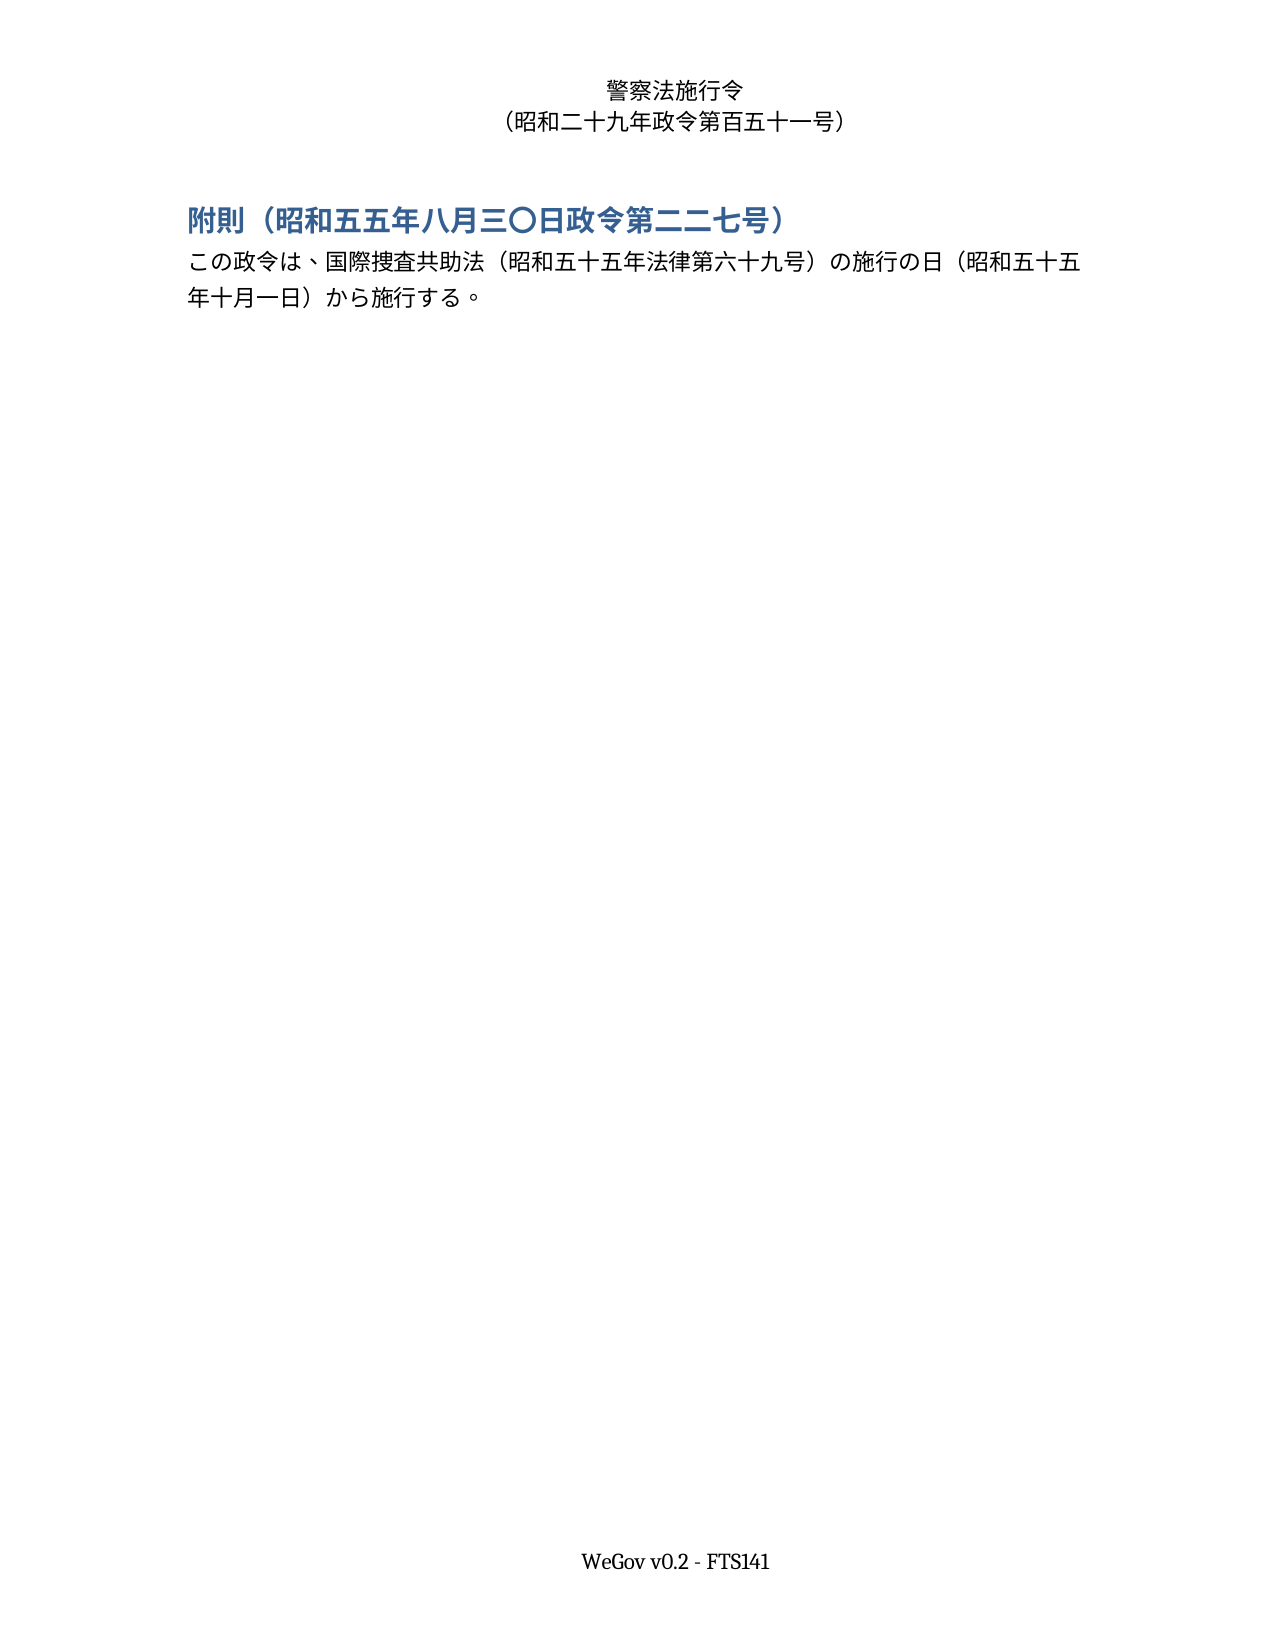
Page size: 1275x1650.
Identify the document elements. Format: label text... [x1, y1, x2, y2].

text この政令は、国際捜査共助法（昭和五十五年法律第六十九号）の施行の日（昭和五十五年十月一日）から施行する。 [187, 246, 1087, 313]
subtitle 附則（昭和五五年八月三〇日政令第二二七号） [187, 200, 1087, 240]
